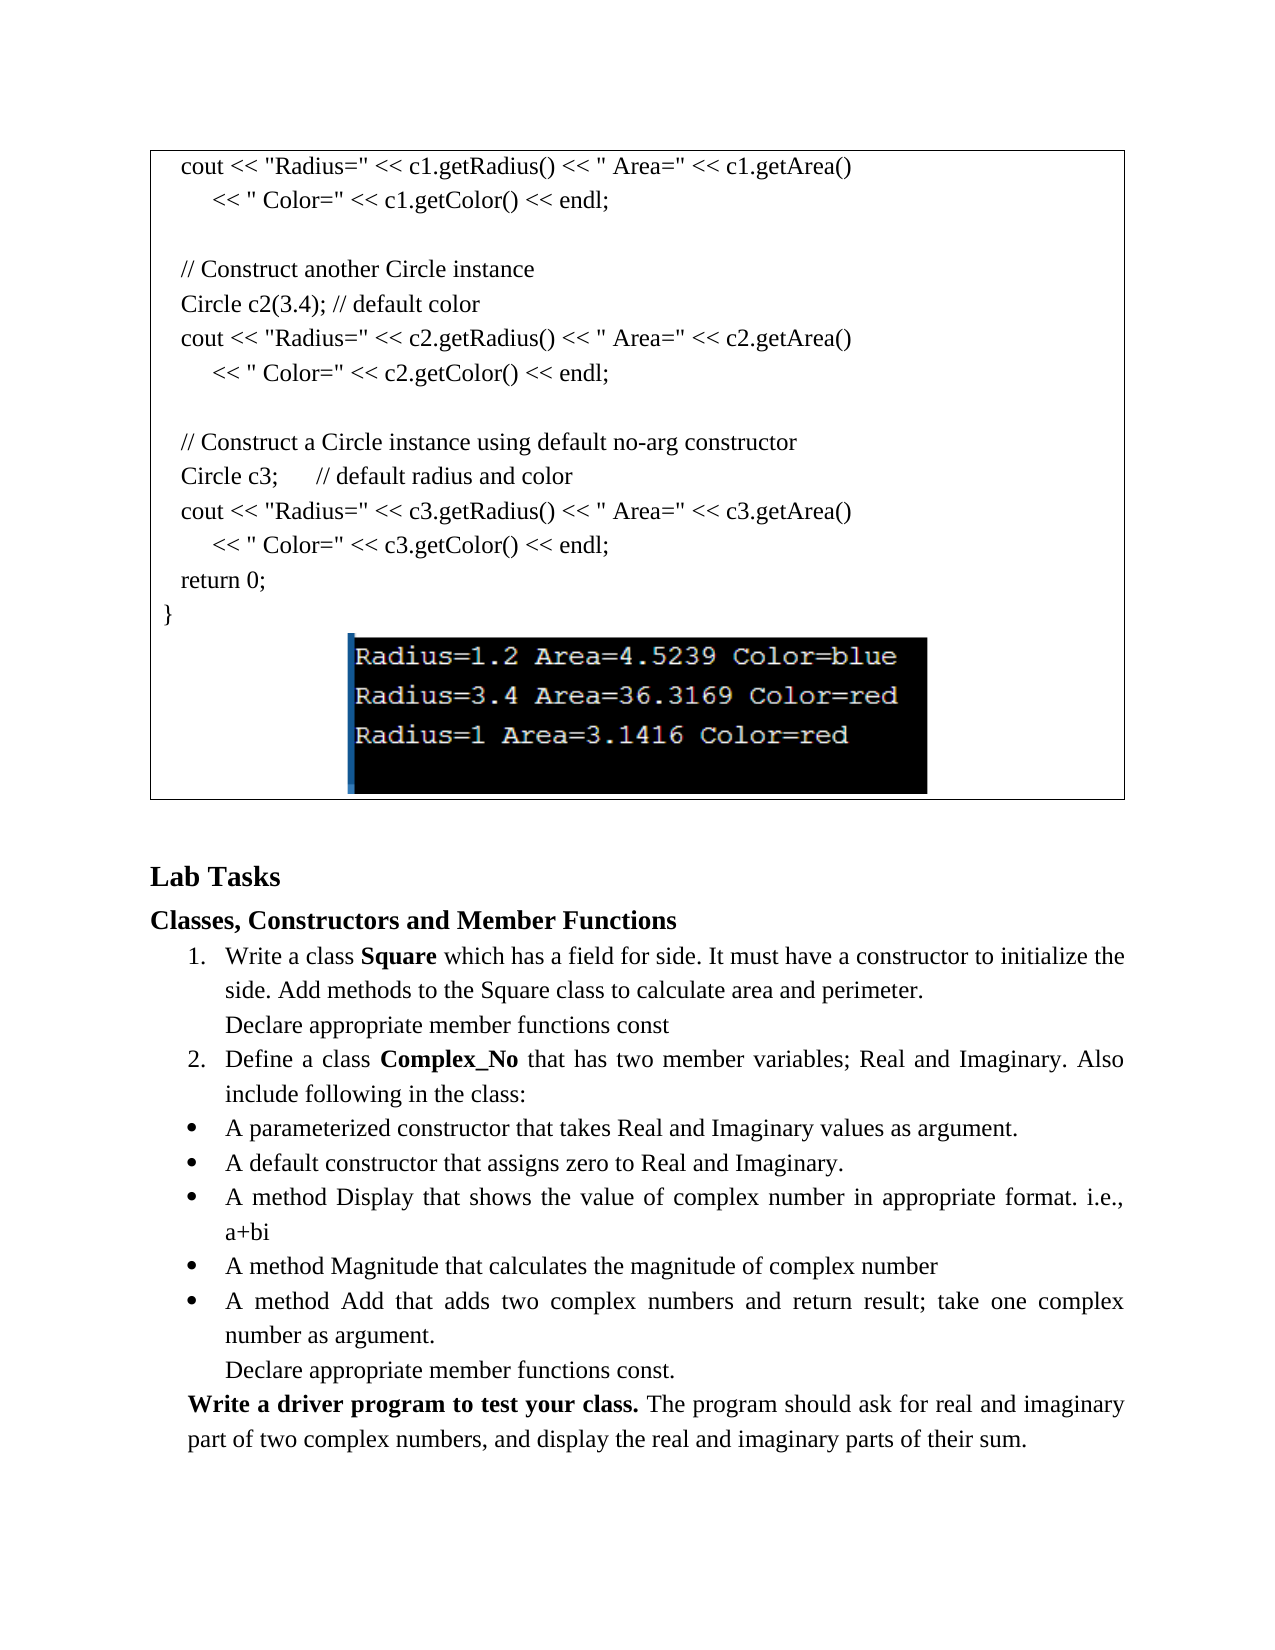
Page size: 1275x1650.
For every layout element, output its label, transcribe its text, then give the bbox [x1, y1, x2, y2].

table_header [151, 151, 1124, 799]
subtitle Classes, Constructors and Member Functions [150, 904, 1125, 935]
list Write a class Square which has a field for side. It must have a constructor to initialize the side. Add methods to the Square class to calculate area and perimeter. [187, 941, 1125, 1004]
subtitle Lab Tasks [150, 859, 1125, 893]
text Write a driver program to test your class. The program should ask for real and imaginary part of two complex numbers, and display the real and imaginary parts of their sum. [187, 1389, 1125, 1452]
list A parameterized constructor that takes Real and Imaginary values as argument. [187, 1113, 1125, 1142]
picture [347, 633, 928, 794]
list A method Magnitude that calculates the magnitude of complex number [187, 1251, 1125, 1280]
list A method Display that shows the value of complex number in appropriate format. i.e., a+bi [187, 1182, 1125, 1246]
list Declare appropriate member functions const. [225, 1355, 1125, 1383]
list Declare appropriate member functions const [225, 1010, 1125, 1039]
list A default constructor that assigns zero to Real and Imaginary. [187, 1148, 1125, 1177]
list A method Add that adds two complex numbers and return result; take one complex number as argument. [187, 1286, 1125, 1349]
list Define a class Complex_No that has two member variables; Real and Imaginary. Also include following in the class: [187, 1044, 1125, 1108]
